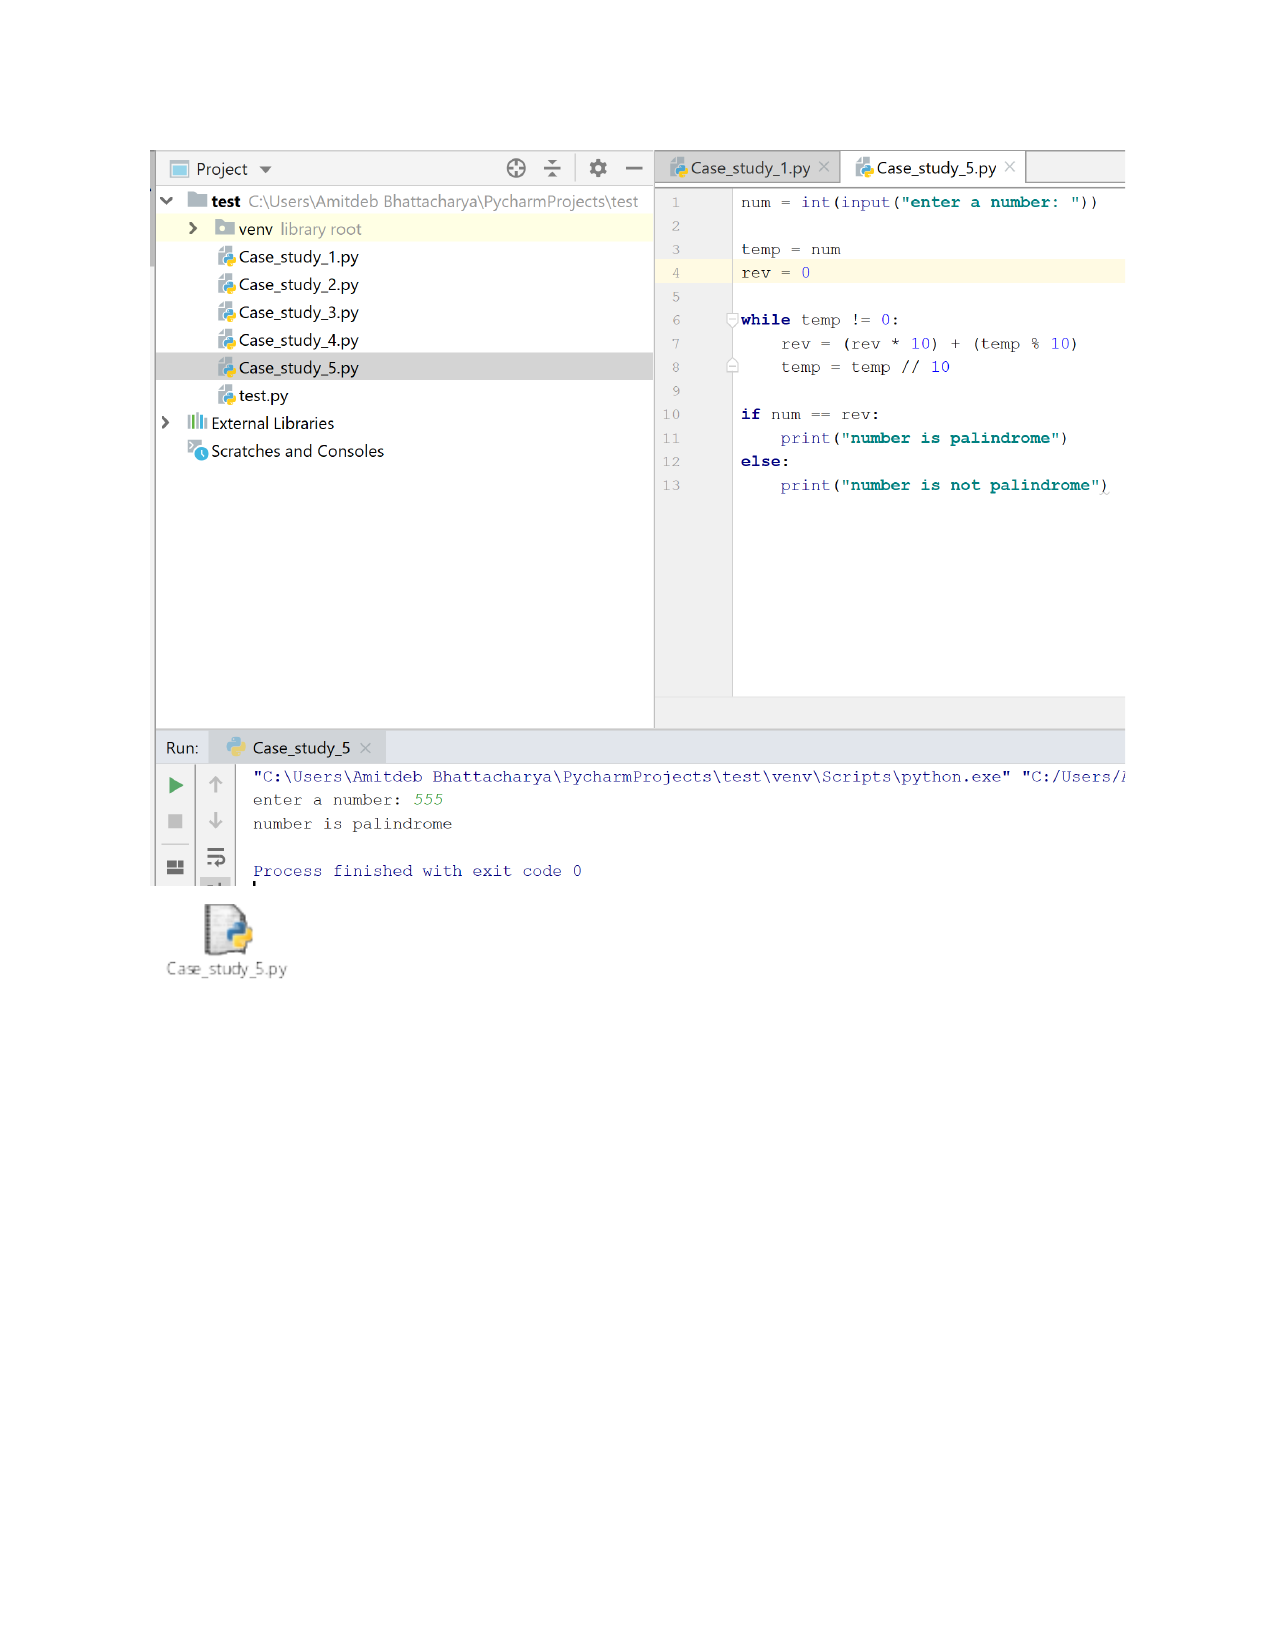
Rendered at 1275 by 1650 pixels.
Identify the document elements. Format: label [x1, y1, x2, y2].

picture [150, 150, 1125, 886]
